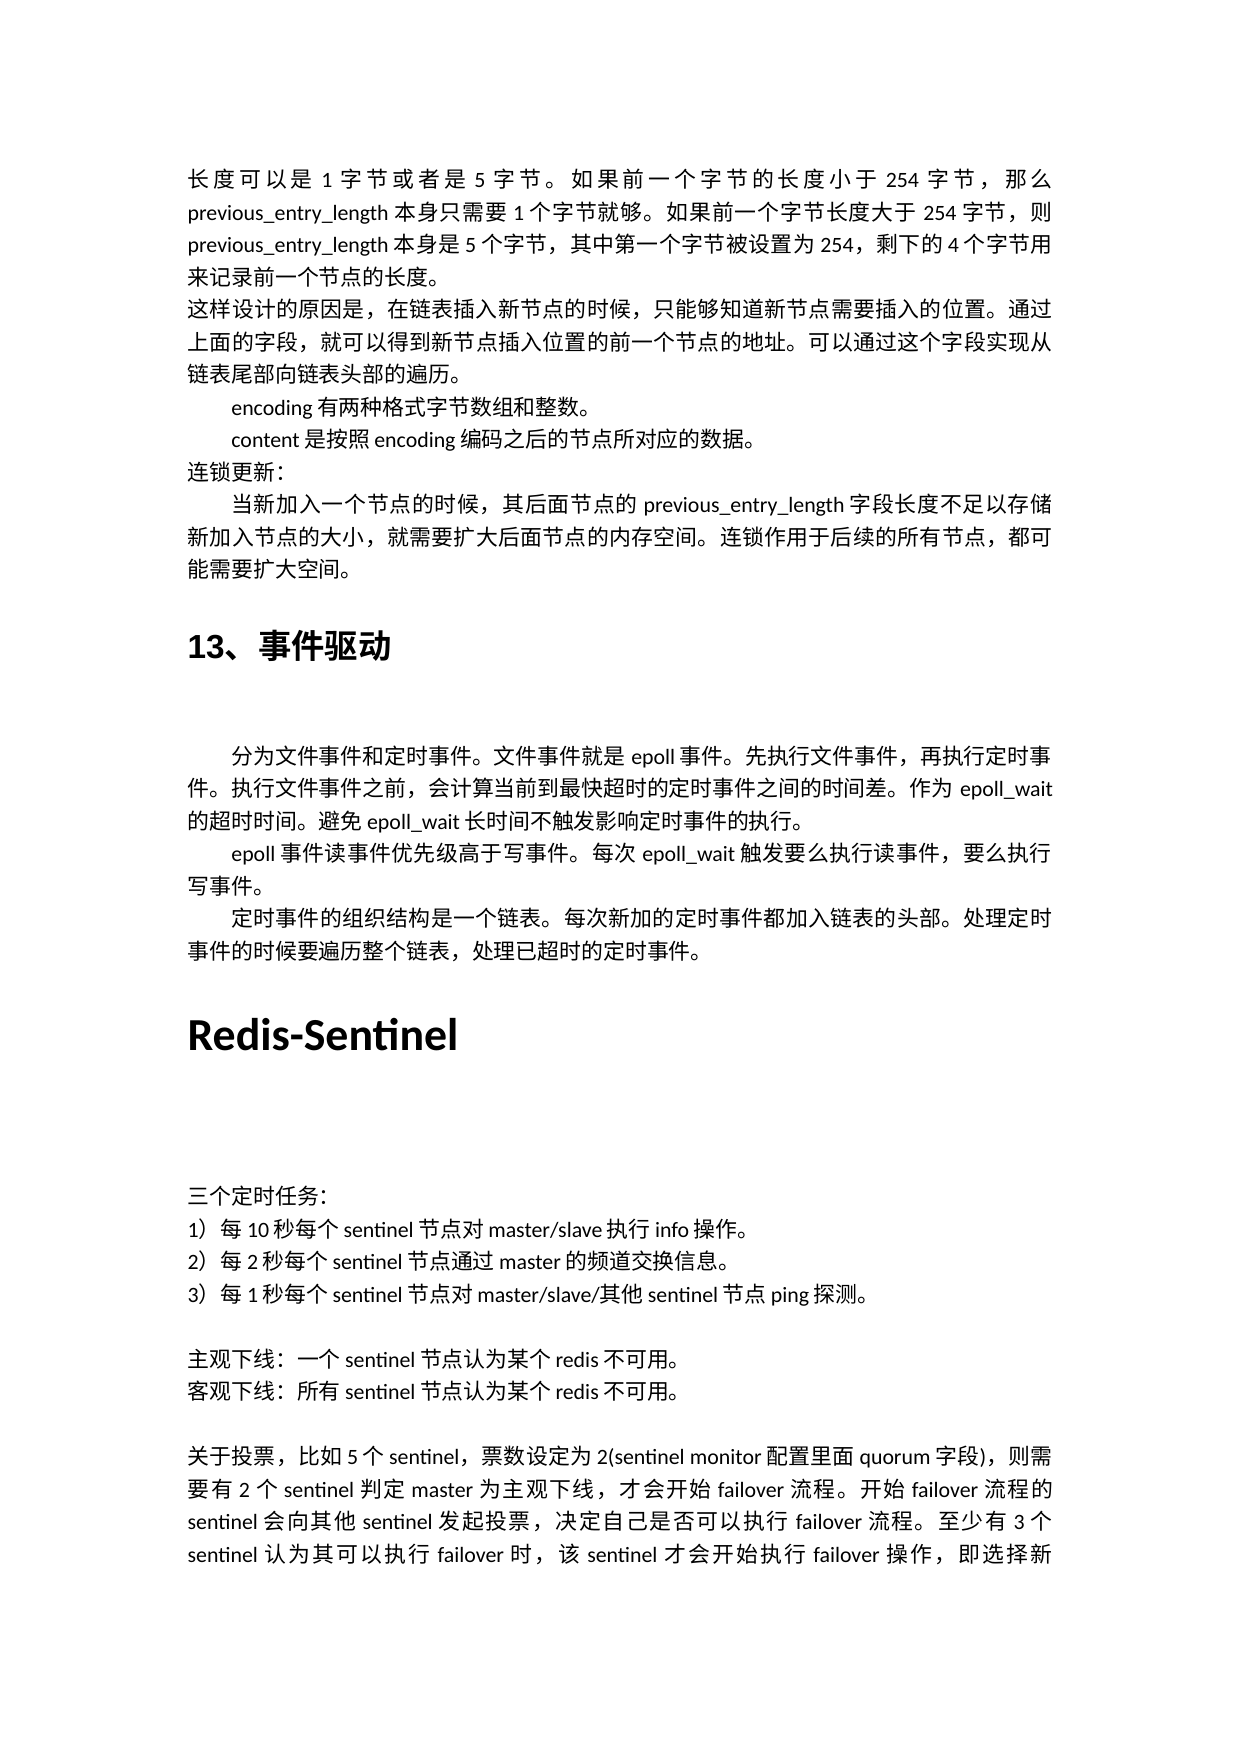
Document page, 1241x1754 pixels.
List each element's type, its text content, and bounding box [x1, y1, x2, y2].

text 主观下线：一个sentinel节点认为某个redis不可用。 [187, 1341, 1053, 1374]
text 连锁更新： [187, 454, 1053, 487]
text 分为文件事件和定时事件。文件事件就是epoll事件。先执行文件事件，再执行定时事件。执行文件事件之前，会计算当前到最快超时的定时事件之间的时间差。作为epoll_wait的超时时间。避免epoll_wait长时间不触发影响定时事件的执行。 [187, 738, 1053, 836]
subtitle Redis-Sentinel [187, 1001, 1053, 1066]
list 每10秒每个sentinel节点对master/slave执行info操作。 [187, 1211, 1053, 1244]
subtitle 事件驱动 [187, 612, 1053, 677]
text 客观下线：所有sentinel节点认为某个redis不可用。 [187, 1374, 1053, 1406]
text 定时事件的组织结构是一个链表。每次新加的定时事件都加入链表的头部。处理定时事件的时候要遍历整个链表，处理已超时的定时事件。 [187, 901, 1053, 966]
text encoding有两种格式字节数组和整数。 [187, 389, 1053, 422]
text content是按照encoding编码之后的节点所对应的数据。 [187, 422, 1053, 454]
text 这样设计的原因是，在链表插入新节点的时候，只能够知道新节点需要插入的位置。通过上面的字段，就可以得到新节点插入位置的前一个节点的地址。可以通过这个字段实现从链表尾部向链表头部的遍历。 [187, 292, 1053, 389]
list 每1秒每个sentinel节点对master/slave/其他sentinel节点ping探测。 [187, 1276, 1053, 1309]
text 当新加入一个节点的时候，其后面节点的previous_entry_length字段长度不足以存储新加入节点的大小，就需要扩大后面节点的内存空间。连锁作用于后续的所有节点，都可能需要扩大空间。 [187, 487, 1053, 584]
text epoll事件读事件优先级高于写事件。每次epoll_wait触发要么执行读事件，要么执行写事件。 [187, 836, 1053, 901]
list 每2秒每个sentinel节点通过master的频道交换信息。 [187, 1244, 1053, 1276]
text 三个定时任务： [187, 1179, 1053, 1211]
